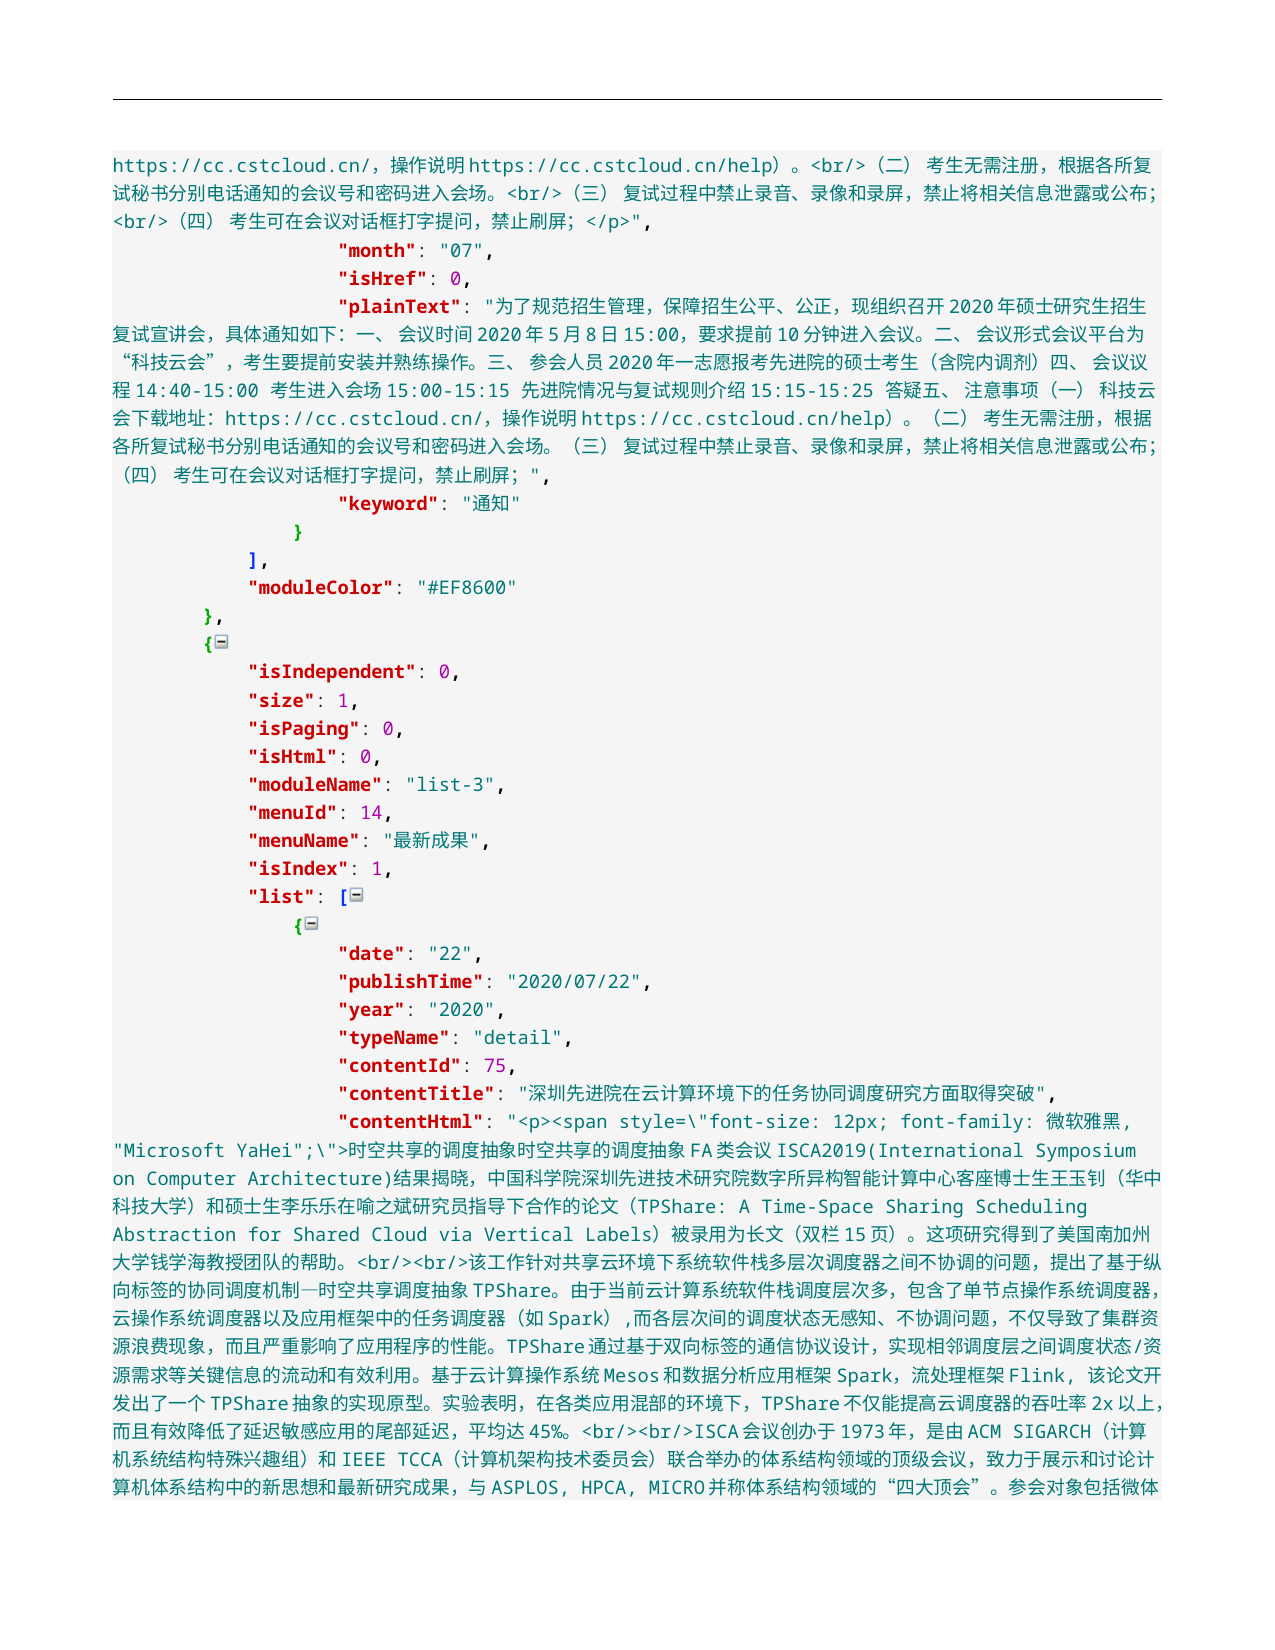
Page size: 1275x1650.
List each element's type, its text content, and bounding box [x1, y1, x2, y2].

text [112, 150, 1162, 234]
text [112, 1106, 1162, 1500]
text "size": 1, [112, 684, 1162, 712]
picture [348, 887, 392, 904]
text "plainText": "为了规范招生管理，保障招生公平、公正，现组织召开2020年硕士研究生招生复试宣讲会，具体通知如下：一、 会议时间2020年5月8日15:00，要求提前10分钟进入会议。二、 会议形式会议平台为“科技云会”，考生要提前安装并熟练操作。三、 参会人员2020年一志愿报考先进院的硕士考生（含院内调剂）四、 会议议程14:40-15:00 考生进入会场15:00-15:15 先进院情况与复试规则介绍15:15-15:25 答疑五、 注意事项（一） 科技云会下载地址：https://cc.cstcloud.cn/，操作说明https://cc.cstcloud.cn/help）。（二） 考生无需注册，根据各所复试秘书分别电话通知的会议号和密码进入会场。（三） 复试过程中禁止录音、录像和录屏，禁止将相关信息泄露或公布；（四） 考生可在会议对话框打字提问，禁止刷屏；", [112, 291, 1162, 487]
text } [112, 516, 1162, 544]
text "isIndex": 1, [112, 853, 1162, 881]
text "moduleName": "list-3", [112, 769, 1162, 797]
text "moduleColor": "#EF8600" [112, 572, 1162, 600]
picture [303, 915, 347, 932]
text "menuId": 14, [112, 797, 1162, 825]
text "month": "07", [112, 234, 1162, 262]
text "publishTime": "2020/07/22", [112, 966, 1162, 994]
text }, [112, 600, 1162, 628]
text "isIndependent": 0, [112, 656, 1162, 684]
text "keyword": "通知" [112, 487, 1162, 516]
text "contentTitle": "深圳先进院在云计算环境下的任务协同调度研究方面取得突破", [112, 1078, 1162, 1106]
picture [213, 633, 257, 651]
text "menuName": "最新成果", [112, 825, 1162, 853]
text "isHtml": 0, [112, 741, 1162, 769]
text "list": [ [112, 881, 1162, 909]
text "contentId": 75, [112, 1050, 1162, 1078]
text "isPaging": 0, [112, 712, 1162, 741]
text { [112, 628, 1162, 656]
text "date": "22", [112, 937, 1162, 966]
text "typeName": "detail", [112, 1022, 1162, 1050]
text "year": "2020", [112, 994, 1162, 1022]
text { [112, 909, 1162, 937]
text ], [112, 544, 1162, 572]
text "isHref": 0, [112, 262, 1162, 291]
